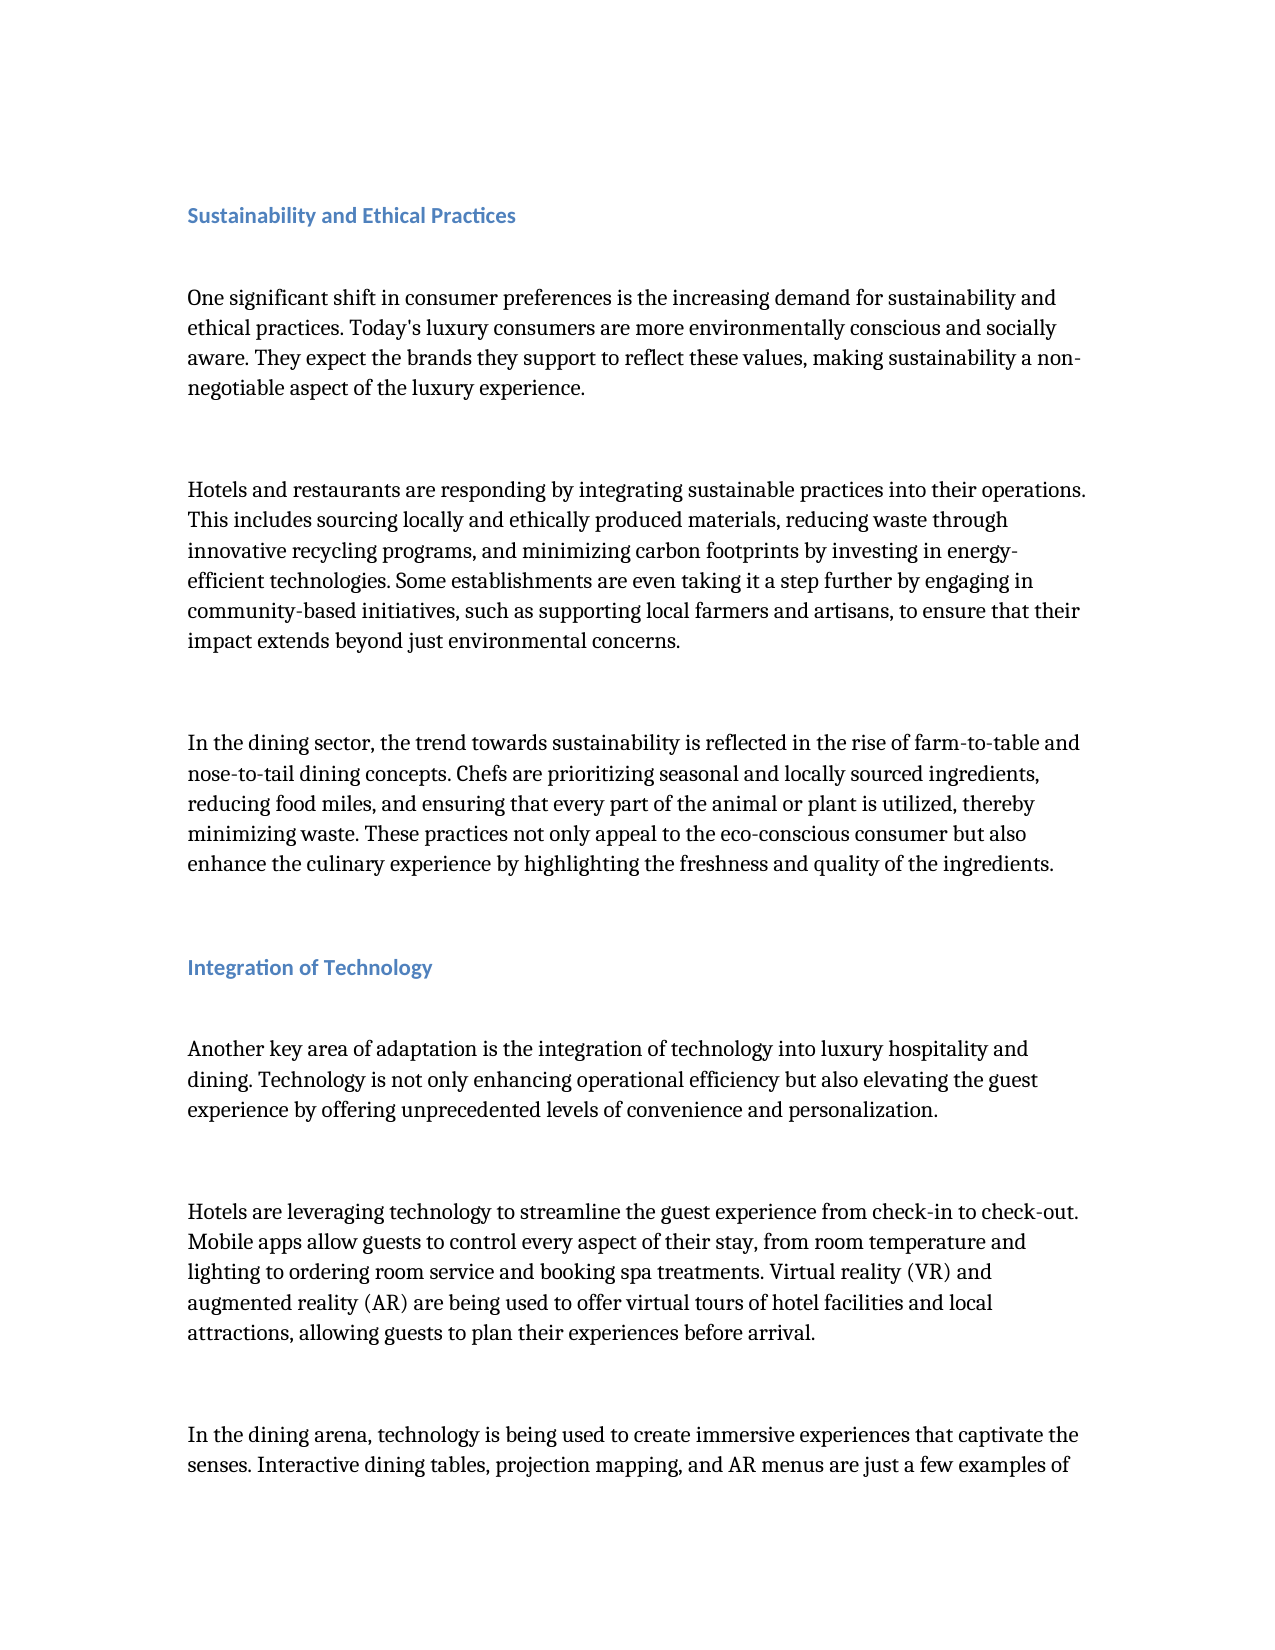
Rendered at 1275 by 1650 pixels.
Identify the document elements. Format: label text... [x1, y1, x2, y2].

subtitle Integration of Technology [187, 953, 1087, 981]
text One significant shift in consumer preferences is the increasing demand for sustainability and ethical practices. Today's luxury consumers are more environmentally conscious and socially aware. They expect the brands they support to reflect these values, making sustainability a non-negotiable aspect of the luxury experience. [187, 284, 1087, 401]
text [187, 1422, 1087, 1478]
text Hotels and restaurants are responding by integrating sustainable practices into their operations. This includes sourcing locally and ethically produced materials, reducing waste through innovative recycling programs, and minimizing carbon footprints by investing in energy-efficient technologies. Some establishments are even taking it a step further by engaging in community-based initiatives, such as supporting local farmers and artisans, to ensure that their impact extends beyond just environmental concerns. [187, 477, 1087, 654]
text In the dining sector, the trend towards sustainability is reflected in the rise of farm-to-table and nose-to-tail dining concepts. Chefs are prioritizing seasonal and locally sourced ingredients, reducing food miles, and ensuring that every part of the animal or plant is utilized, thereby minimizing waste. These practices not only appeal to the eco-conscious consumer but also enhance the culinary experience by highlighting the freshness and quality of the ingredients. [187, 730, 1087, 877]
text Another key area of adaptation is the integration of technology into luxury hospitality and dining. Technology is not only enhancing operational efficiency but also elevating the guest experience by offering unprecedented levels of convenience and personalization. [187, 1036, 1087, 1123]
subtitle Sustainability and Ethical Practices [187, 201, 1087, 229]
text Hotels are leveraging technology to streamline the guest experience from check-in to check-out. Mobile apps allow guests to control every aspect of their stay, from room temperature and lighting to ordering room service and booking spa treatments. Virtual reality (VR) and augmented reality (AR) are being used to offer virtual tours of hotel facilities and local attractions, allowing guests to plan their experiences before arrival. [187, 1199, 1087, 1346]
